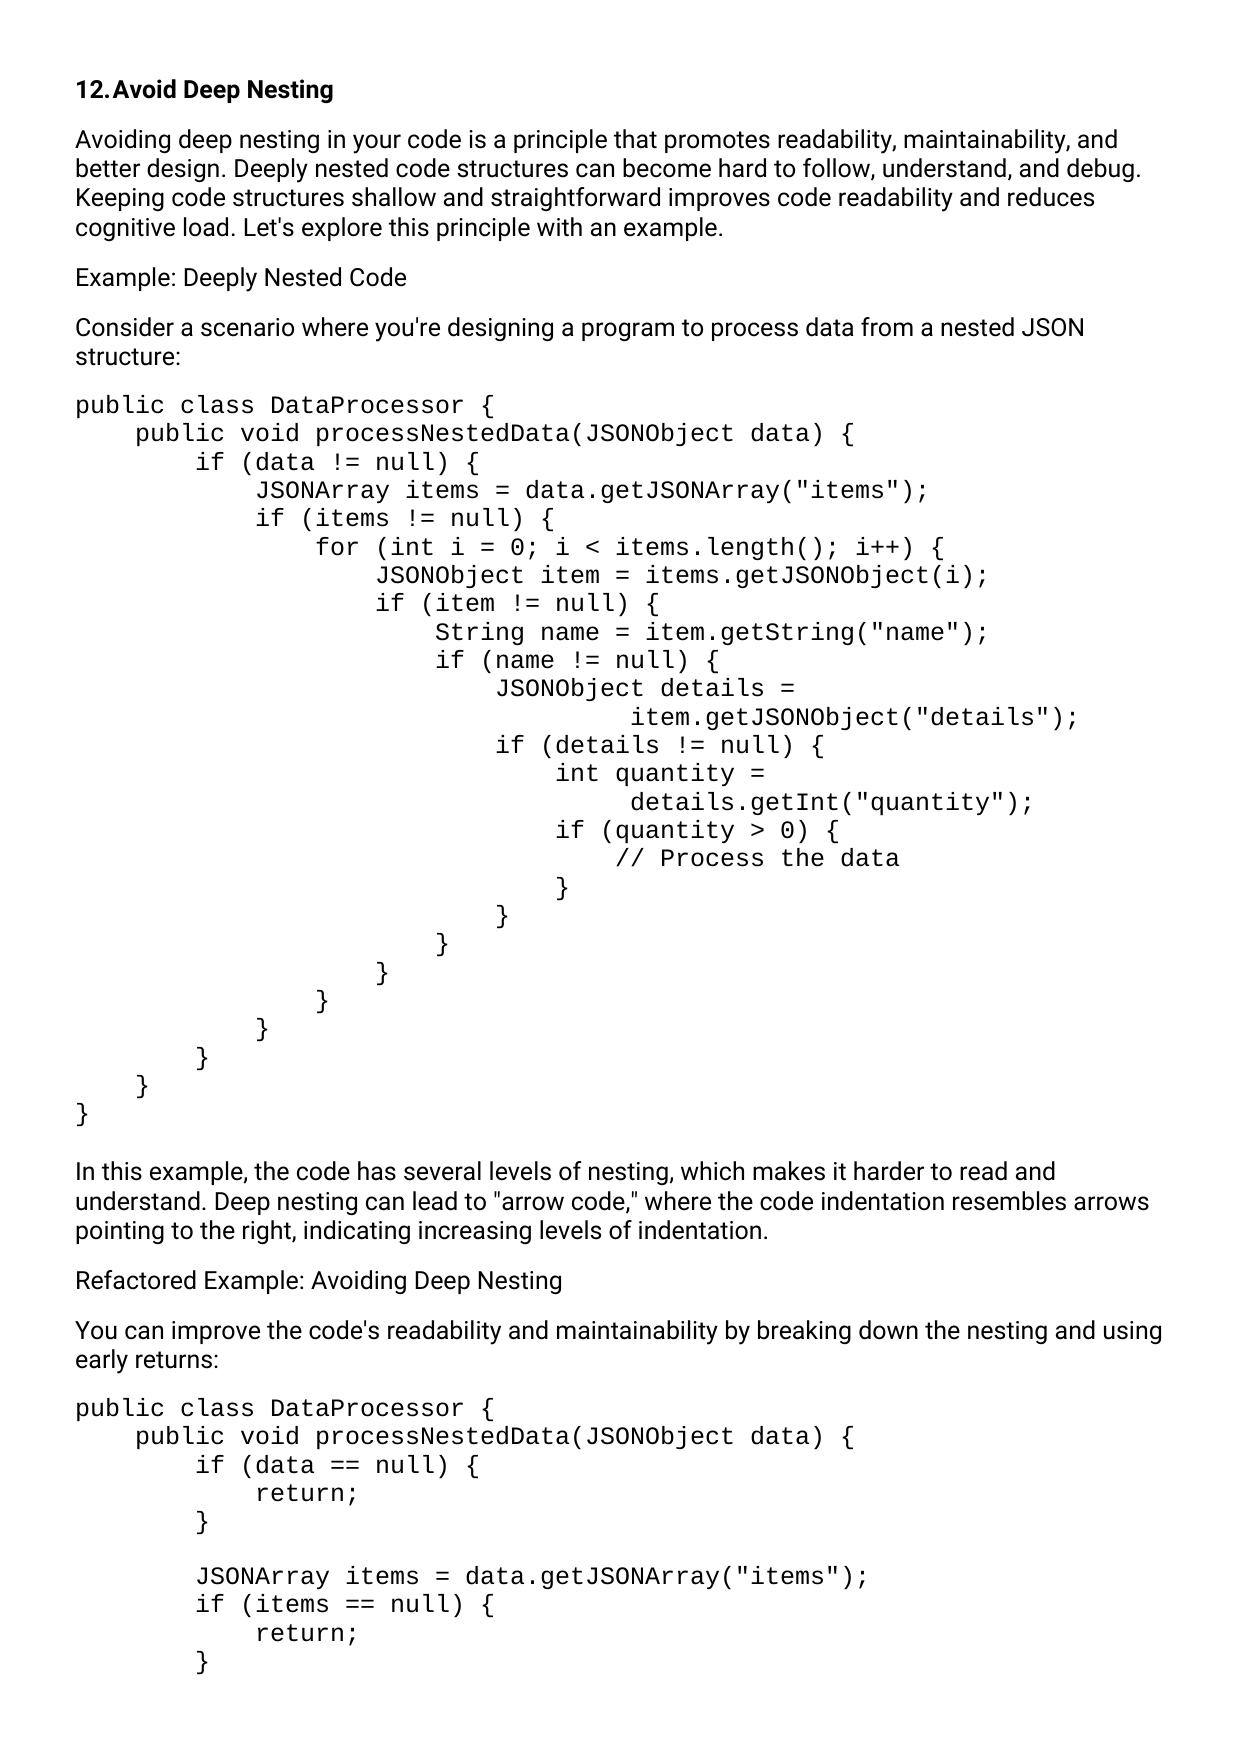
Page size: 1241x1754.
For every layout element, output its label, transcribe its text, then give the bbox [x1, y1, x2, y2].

text int quantity = [75, 761, 1165, 789]
text String name = item.getString("name"); [75, 619, 1165, 647]
text } [75, 1101, 1165, 1129]
text JSONObject details = [75, 676, 1165, 704]
text public class DataProcessor { [75, 392, 1165, 421]
text } [75, 874, 1165, 902]
text JSONObject item = items.getJSONObject(i); [75, 562, 1165, 591]
text JSONArray items = data.getJSONArray("items"); [75, 477, 1165, 506]
text JSONArray items = data.getJSONArray("items"); [75, 1564, 1165, 1592]
text if (items == null) { [75, 1592, 1165, 1620]
text if (item != null) { [75, 591, 1165, 619]
text } [75, 1072, 1165, 1101]
text } [75, 1044, 1165, 1072]
text You can improve the code's readability and maintainability by breaking down the nesting and using early returns: [75, 1316, 1165, 1375]
text Consider a scenario where you're designing a program to process data from a nested JSON structure: [75, 313, 1165, 372]
text if (items != null) { [75, 506, 1165, 534]
text } [75, 959, 1165, 987]
text } [75, 1509, 1165, 1537]
text Avoiding deep nesting in your code is a principle that promotes readability, maintainability, and better design. Deeply nested code structures can become hard to follow, understand, and debug. Keeping code structures shallow and straightforward improves code readability and reduces cognitive load. Let's explore this principle with an example. [75, 125, 1165, 242]
text public class DataProcessor { [75, 1396, 1165, 1424]
text item.getJSONObject("details"); [75, 704, 1165, 732]
text } [75, 902, 1165, 931]
text if (name != null) { [75, 647, 1165, 676]
text details.getInt("quantity"); [75, 789, 1165, 817]
text } [75, 931, 1165, 959]
list Avoid Deep Nesting [75, 75, 1165, 104]
text public void processNestedData(JSONObject data) { [75, 1424, 1165, 1452]
text } [75, 987, 1165, 1016]
text Example: Deeply Nested Code [75, 263, 1165, 292]
text return; [75, 1481, 1165, 1509]
text } [75, 1016, 1165, 1044]
text for (int i = 0; i < items.length(); i++) { [75, 534, 1165, 562]
text Refactored Example: Avoiding Deep Nesting [75, 1266, 1165, 1295]
text if (details != null) { [75, 732, 1165, 761]
text if (data == null) { [75, 1452, 1165, 1481]
text In this example, the code has several levels of nesting, which makes it harder to read and understand. Deep nesting can lead to "arrow code," where the code indentation resembles arrows pointing to the right, indicating increasing levels of indentation. [75, 1157, 1165, 1245]
text } [75, 1649, 1165, 1677]
text // Process the data [75, 846, 1165, 874]
text if (data != null) { [75, 449, 1165, 477]
text public void processNestedData(JSONObject data) { [75, 421, 1165, 449]
text return; [75, 1620, 1165, 1649]
text if (quantity > 0) { [75, 817, 1165, 846]
